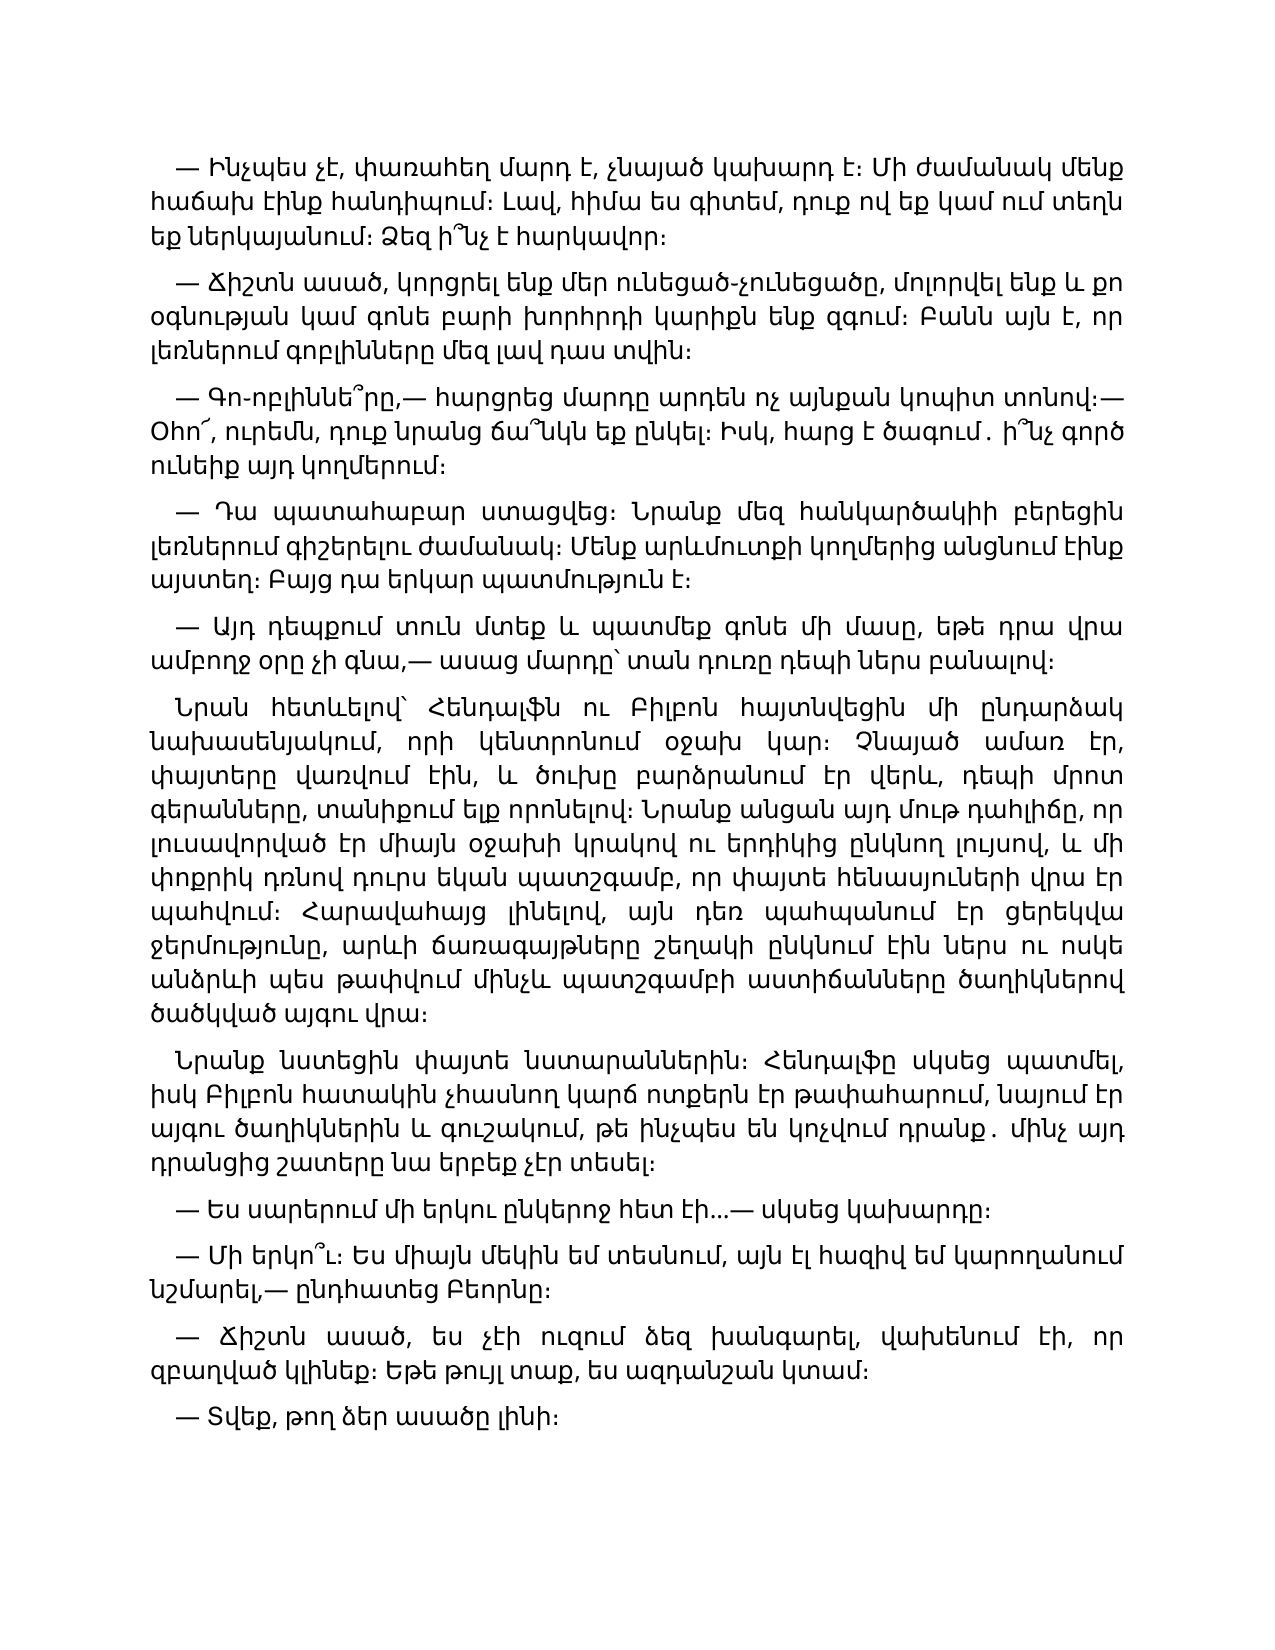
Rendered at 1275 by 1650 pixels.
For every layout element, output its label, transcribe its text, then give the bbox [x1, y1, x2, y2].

text ― Ճիշտն ասած, կորցրել ենք մեր ունեցած֊չունեցածը, մոլորվել ենք և քո օգնության կամ գոնե բարի խորհրդի կարիքն ենք զգում։ Բանն այն է, որ լեռներում գոբլինները մեզ լավ դաս տվին։ [150, 265, 1125, 367]
text ― Գո֊ոբլիննե՞րը,― հարցրեց մարդը արդեն ոչ այնքան կոպիտ տոնով։― Օհո՜, ուրեմն, դուք նրանց ճա՞նկն եք ընկել։ Իսկ, հարց է ծագում․ ի՞նչ գործ ունեիք այդ կողմերում։ [150, 379, 1125, 482]
text Նրանք նստեցին փայտե նստարաններին։ Հենդալֆը սկսեց պատմել, իսկ Բիլբոն հատակին չհասնող կարճ ոտքերն էր թափահարում, նայում էր այգու ծաղիկներին և գուշակում, թե ինչպես են կոչվում դրանք․ մինչ այդ դրանցից շատերը նա երբեք չէր տեսել։ [150, 1042, 1125, 1179]
text ― Ճիշտն ասած, ես չէի ուզում ձեզ խանգարել, վախենում էի, որ զբաղված կլինեք։ Եթե թույլ տաք, ես ազդանշան կտամ։ [150, 1318, 1125, 1387]
text ― Մի երկո՞ւ։ Ես միայն մեկին եմ տեսնում, այն էլ հազիվ եմ կարողանում նշմարել,― ընդհատեց Բեորնը։ [150, 1238, 1125, 1306]
text ― Տվեք, թող ձեր ասածը լինի։ [150, 1399, 1125, 1433]
text ― Ինչպես չէ, փառահեղ մարդ է, չնայած կախարդ է։ Մի ժամանակ մենք հաճախ էինք հանդիպում։ Լավ, հիմա ես գիտեմ, դուք ով եք կամ ում տեղն եք ներկայանում։ Ձեզ ի՞նչ է հարկավոր։ [150, 150, 1125, 252]
text Նրան հետևելով՝ Հենդալֆն ու Բիլբոն հայտնվեցին մի ընդարձակ նախասենյակում, որի կենտրոնում օջախ կար։ Չնայած ամառ էր, փայտերը վառվում էին, և ծուխը բարձրանում էր վերև, դեպի մրոտ գերանները, տանիքում ելք որոնելով։ Նրանք անցան այդ մութ դահլիճը, որ լուսավորված էր միայն օջախի կրակով ու երդիկից ընկնող լույսով, և մի փոքրիկ դռնով դուրս եկան պատշգամբ, որ փայտե հենասյուների վրա էր պահվում։ Հարավահայց լինելով, այն դեռ պահպանում էր ցերեկվա ջերմությունը, արևի ճառագայթները շեղակի ընկնում էին ներս ու ոսկե անձրևի պես թափվում մինչև պատշգամբի աստիճանները ծաղիկներով ծածկված այգու վրա։ [150, 689, 1125, 1030]
text ― Այդ դեպքում տուն մտեք և պատմեք գոնե մի մասը, եթե դրա վրա ամբողջ օրը չի գնա,― ասաց մարդը՝ տան դուռը դեպի ներս բանալով։ [150, 609, 1125, 677]
text ― Ես սարերում մի երկու ընկերոջ հետ էի…― սկսեց կախարդը։ [150, 1191, 1125, 1225]
text ― Դա պատահաբար ստացվեց։ Նրանք մեզ հանկարծակիի բերեցին լեռներում գիշերելու ժամանակ։ Մենք արևմուտքի կողմերից անցնում էինք այստեղ։ Բայց դա երկար պատմություն է։ [150, 494, 1125, 596]
